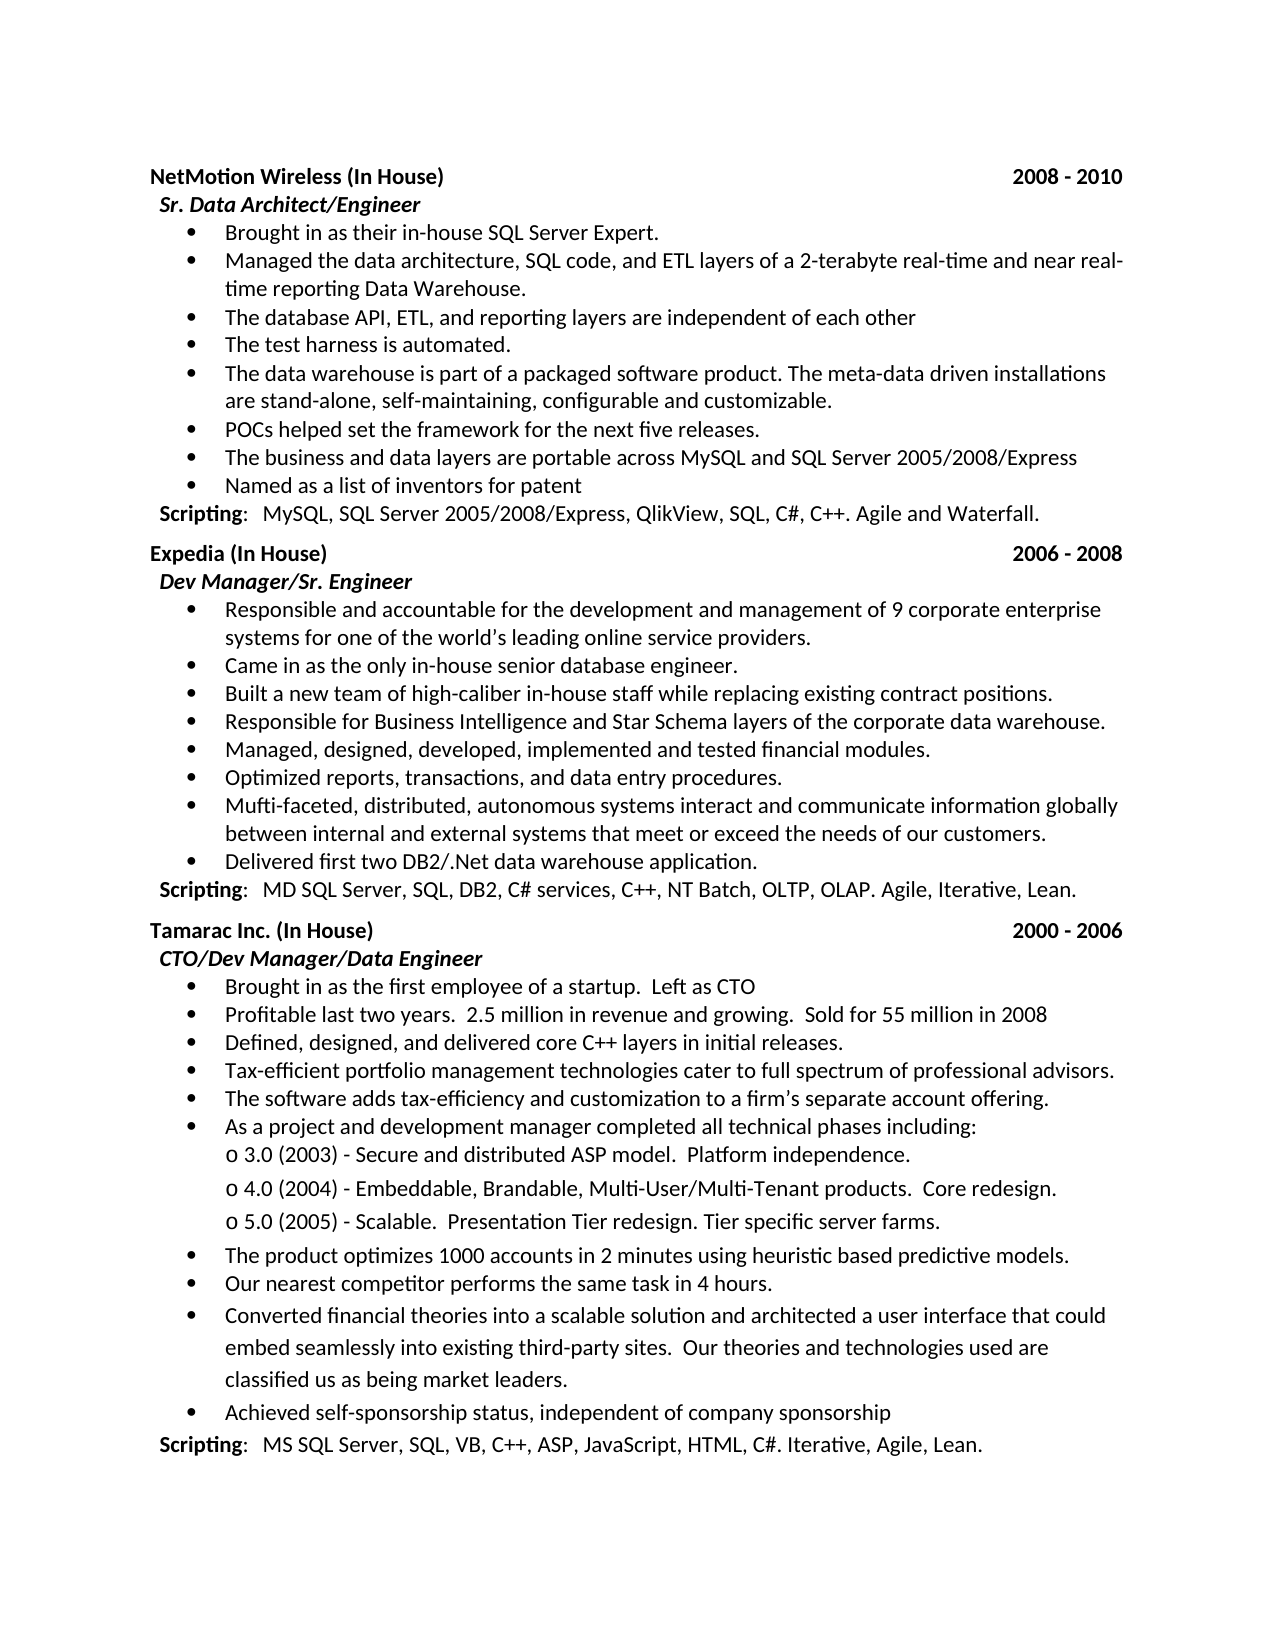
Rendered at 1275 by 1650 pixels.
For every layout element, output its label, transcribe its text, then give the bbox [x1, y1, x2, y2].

text Scripting: MySQL, SQL Server 2005/2008/Express, QlikView, SQL, C#, C++. Agile and Waterfall. [159, 499, 1125, 527]
list Tax-efficient portfolio management technologies cater to full spectrum of professional advisors. [187, 1056, 1125, 1084]
list Converted financial theories into a scalable solution and architected a user interface that could embed seamlessly into existing third-party sites. Our theories and technologies used are classified us as being market leaders. [187, 1301, 1125, 1393]
list Profitable last two years. 2.5 million in revenue and growing. Sold for 55 million in 2008 [187, 1000, 1125, 1028]
list The business and data layers are portable across MySQL and SQL Server 2005/2008/Express [187, 443, 1125, 471]
text Expedia (In House) 2006 - 2008 [150, 539, 1125, 567]
text Sr. Data Architect/Engineer [159, 191, 1125, 218]
list Built a new team of high-caliber in-house staff while replacing existing contract positions. [187, 679, 1125, 707]
list The product optimizes 1000 accounts in 2 minutes using heuristic based predictive models. [187, 1241, 1125, 1269]
list Managed, designed, developed, implemented and tested financial modules. [187, 735, 1125, 763]
list Defined, designed, and delivered core C++ layers in initial releases. [187, 1028, 1125, 1056]
list 5.0 (2005) - Scalable. Presentation Tier redesign. Tier specific server farms. [225, 1207, 1125, 1236]
list The test harness is automated. [187, 331, 1125, 359]
list Came in as the only in-house senior database engineer. [187, 651, 1125, 679]
text CTO/Dev Manager/Data Engineer [159, 944, 1125, 972]
list Responsible and accountable for the development and management of 9 corporate enterprise systems for one of the world’s leading online service providers. [187, 595, 1125, 651]
list The software adds tax-efficiency and customization to a firm’s separate account offering. [187, 1084, 1125, 1112]
list Mufti-faceted, distributed, autonomous systems interact and communicate information globally between internal and external systems that meet or exceed the needs of our customers. [187, 791, 1125, 847]
list Brought in as the first employee of a startup. Left as CTO [187, 972, 1125, 1000]
list POCs helped set the framework for the next five releases. [187, 415, 1125, 443]
list Achieved self-sponsorship status, independent of company sponsorship [187, 1398, 1125, 1426]
list Brought in as their in-house SQL Server Expert. [187, 218, 1125, 247]
list Optimized reports, transactions, and data entry procedures. [187, 763, 1125, 791]
list 4.0 (2004) - Embeddable, Brandable, Multi-User/Multi-Tenant products. Core redesign. [225, 1174, 1125, 1203]
text NetMotion Wireless (In House) 2008 - 2010 [150, 162, 1125, 191]
list Our nearest competitor performs the same task in 4 hours. [187, 1269, 1125, 1297]
list The data warehouse is part of a packaged software product. The meta-data driven installations are stand-alone, self-maintaining, configurable and customizable. [187, 359, 1125, 415]
text Scripting: MD SQL Server, SQL, DB2, C# services, C++, NT Batch, OLTP, OLAP. Agile, Iterative, Lean. [159, 876, 1125, 903]
list As a project and development manager completed all technical phases including: [187, 1112, 1125, 1140]
list Responsible for Business Intelligence and Star Schema layers of the corporate data warehouse. [187, 707, 1125, 735]
text Scripting: MS SQL Server, SQL, VB, C++, ASP, JavaScript, HTML, C#. Iterative, Agile, Lean. [159, 1430, 1125, 1458]
text Tamarac Inc. (In House) 2000 - 2006 [150, 916, 1125, 944]
list Delivered first two DB2/.Net data warehouse application. [187, 847, 1125, 876]
list 3.0 (2003) - Secure and distributed ASP model. Platform independence. [225, 1140, 1125, 1169]
text Dev Manager/Sr. Engineer [159, 567, 1125, 595]
list Managed the data architecture, SQL code, and ETL layers of a 2-terabyte real-time and near real-time reporting Data Warehouse. [187, 247, 1125, 303]
list Named as a list of inventors for patent [187, 471, 1125, 499]
list The database API, ETL, and reporting layers are independent of each other [187, 303, 1125, 331]
